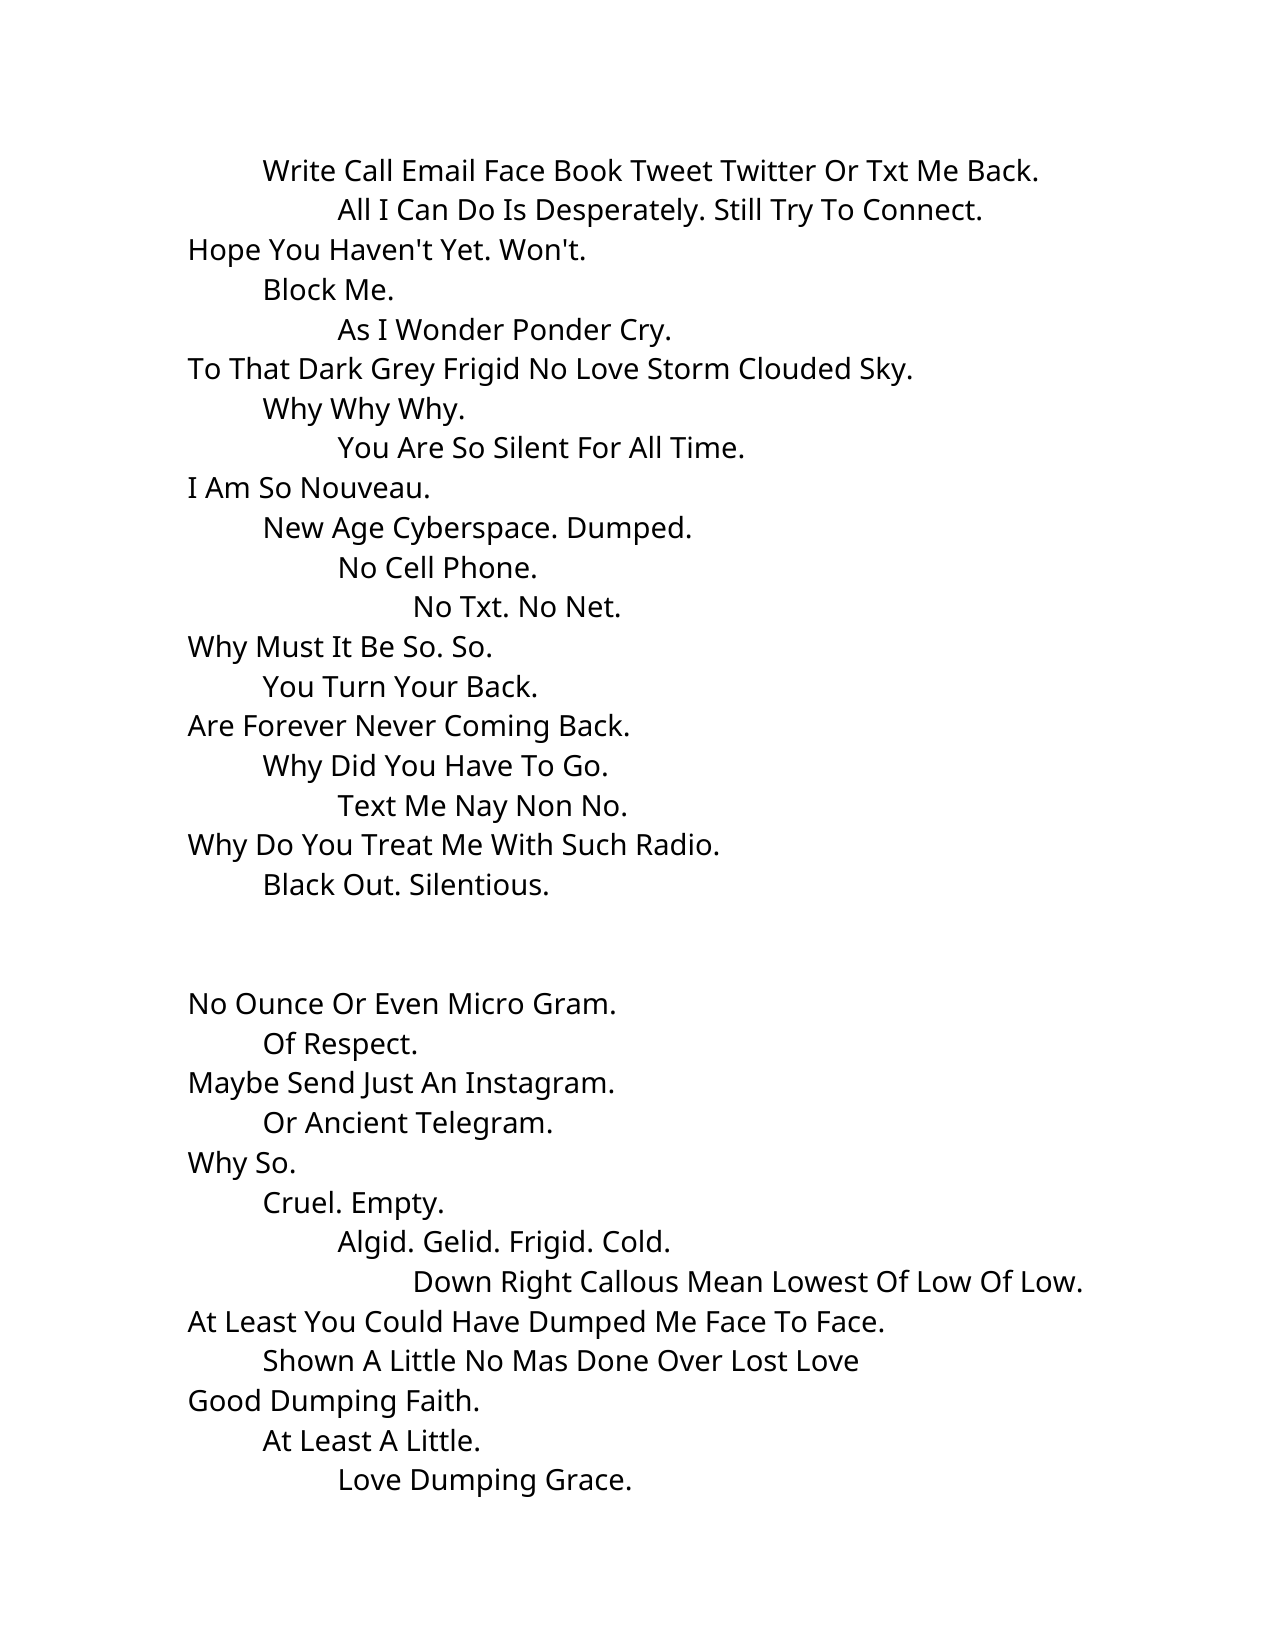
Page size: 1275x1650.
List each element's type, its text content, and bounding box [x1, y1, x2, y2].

text Or Ancient Telegram. [187, 1102, 1087, 1142]
text Are Forever Never Coming Back. [187, 706, 1087, 745]
text Text Me Nay Non No. [262, 785, 1087, 825]
text Shown A Little No Mas Done Over Lost Love [187, 1341, 1087, 1380]
text Good Dumping Faith. [187, 1380, 1087, 1420]
text Of Respect. [187, 1023, 1087, 1063]
text Algid. Gelid. Frigid. Cold. [262, 1222, 1087, 1261]
text You Are So Silent For All Time. [262, 428, 1087, 467]
text Write Call Email Face Book Tweet Twitter Or Txt Me Back. [187, 150, 1087, 190]
text You Turn Your Back. [187, 666, 1087, 706]
text To That Dark Grey Frigid No Love Storm Clouded Sky. [187, 348, 1087, 388]
text Hope You Haven't Yet. Won't. [187, 229, 1087, 269]
text Maybe Send Just An Instagram. [187, 1063, 1087, 1102]
text I Am So Nouveau. [187, 467, 1087, 507]
text Why Why Why. [187, 388, 1087, 428]
text Down Right Callous Mean Lowest Of Low Of Low. [337, 1261, 1087, 1301]
text All I Can Do Is Desperately. Still Try To Connect. [262, 190, 1087, 229]
text Cruel. Empty. [187, 1182, 1087, 1222]
text Why So. [187, 1142, 1087, 1182]
text Black Out. Silentious. [187, 864, 1087, 904]
text Block Me. [187, 269, 1087, 309]
text Why Do You Treat Me With Such Radio. [187, 825, 1087, 864]
text As I Wonder Ponder Cry. [262, 309, 1087, 348]
text No Ounce Or Even Micro Gram. [187, 983, 1087, 1023]
text At Least You Could Have Dumped Me Face To Face. [187, 1301, 1087, 1341]
text At Least A Little. [187, 1420, 1087, 1460]
text Why Did You Have To Go. [187, 745, 1087, 785]
text No Txt. No Net. [337, 587, 1087, 626]
text No Cell Phone. [262, 547, 1087, 587]
text New Age Cyberspace. Dumped. [187, 507, 1087, 547]
text Why Must It Be So. So. [187, 626, 1087, 666]
text Love Dumping Grace. [262, 1460, 1087, 1499]
